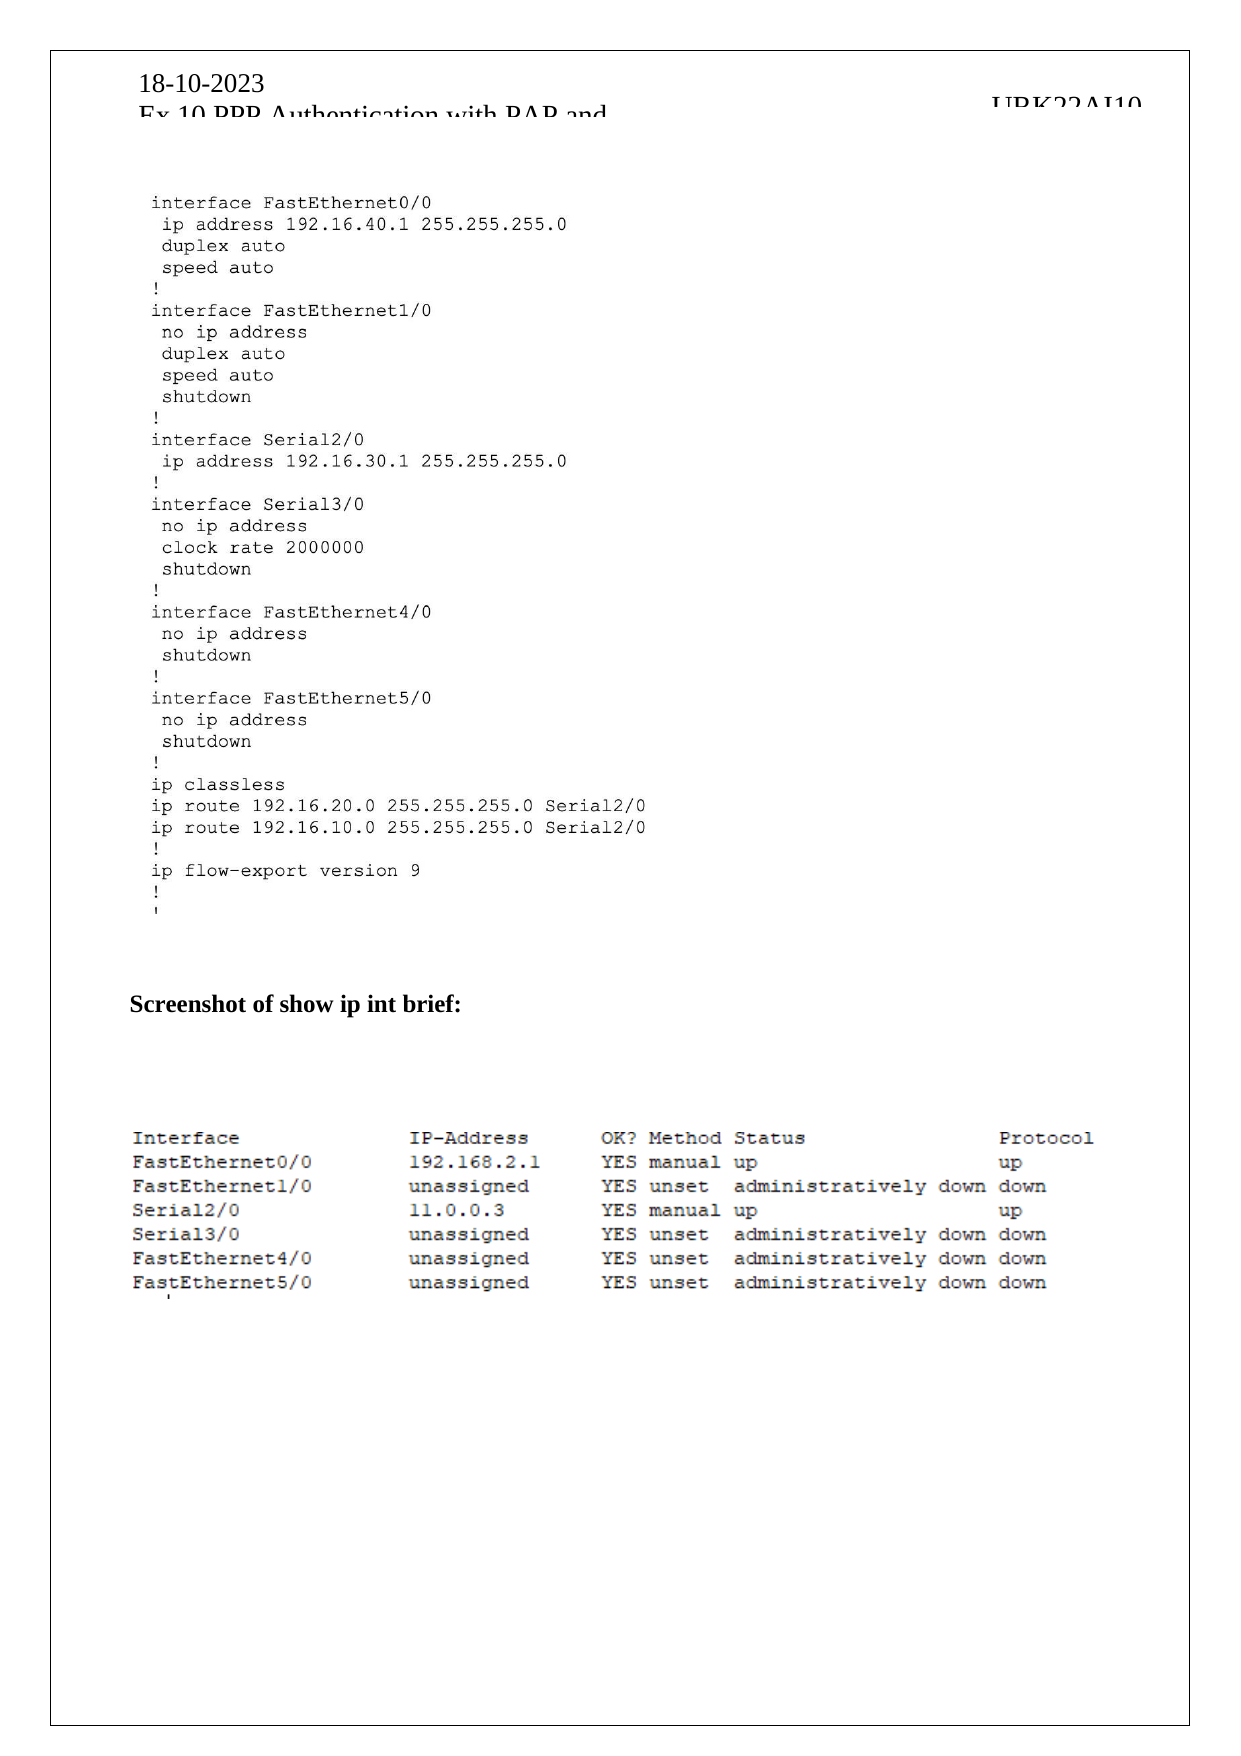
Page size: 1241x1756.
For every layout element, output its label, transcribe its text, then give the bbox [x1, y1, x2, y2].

text Screenshot of show ip int brief: [129, 989, 1117, 1017]
picture [132, 1132, 1095, 1299]
picture [150, 193, 650, 914]
